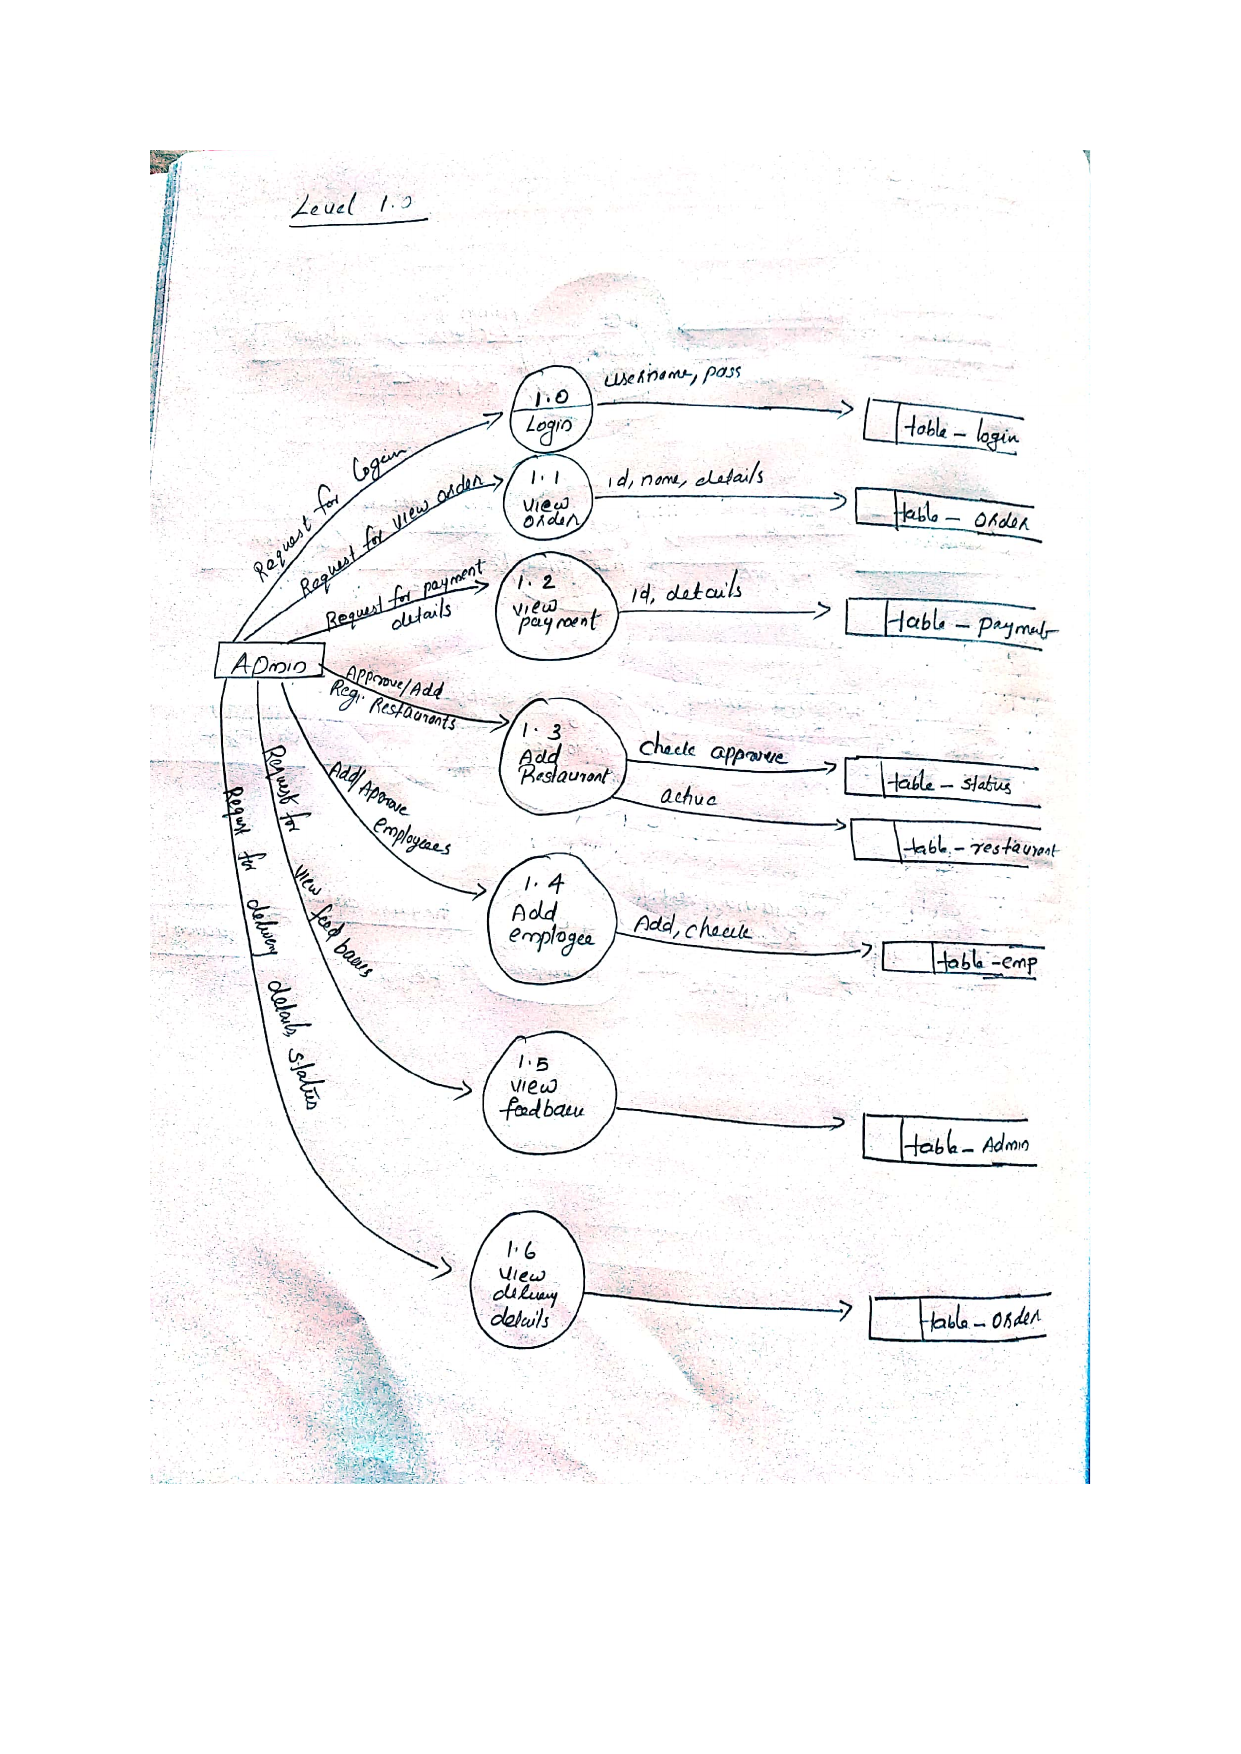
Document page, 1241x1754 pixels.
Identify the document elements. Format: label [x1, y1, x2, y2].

picture [150, 150, 1091, 1484]
